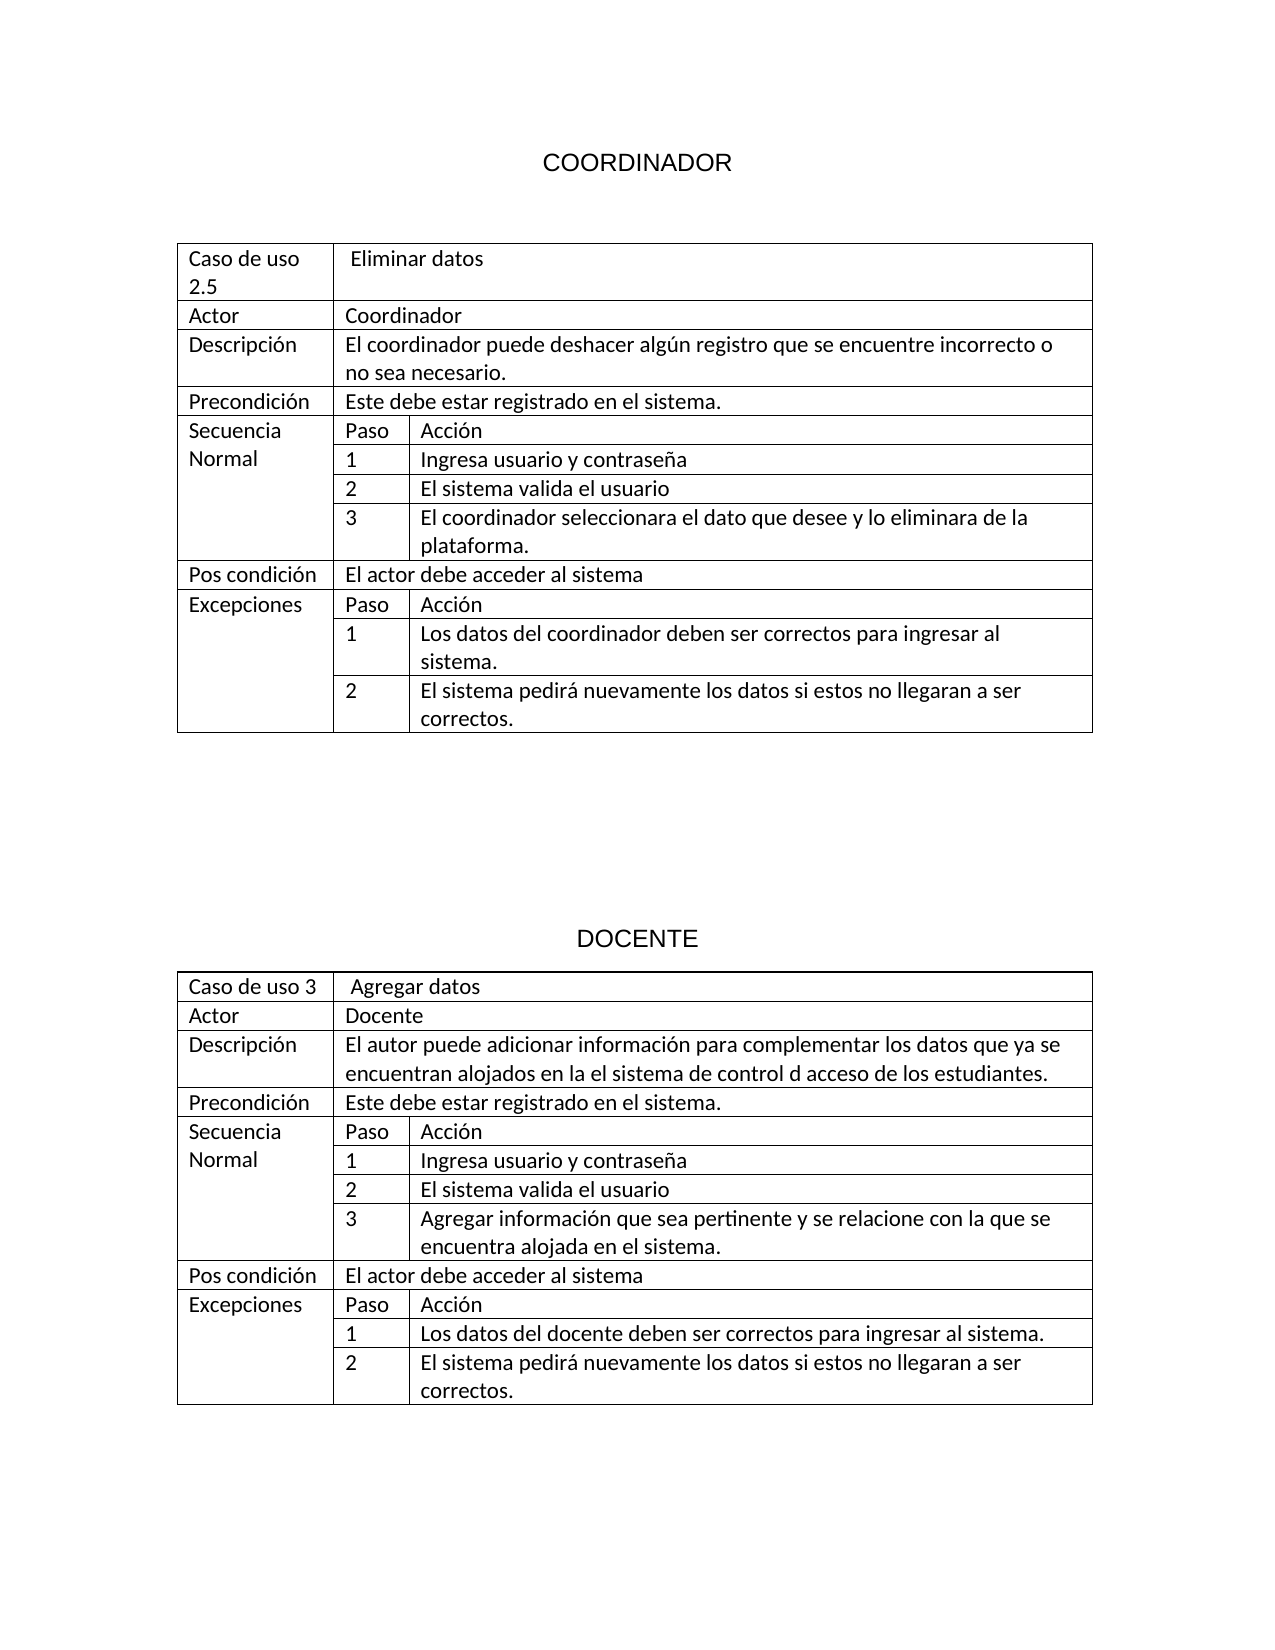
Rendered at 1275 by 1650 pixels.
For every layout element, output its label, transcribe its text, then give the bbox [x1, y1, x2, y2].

table_cell Acción [410, 416, 1092, 444]
table_cell Excepciones [178, 590, 333, 732]
table_cell Agregar información que sea pertinente y se relacione con la que se encuentra alojada en el sistema. [410, 1204, 1092, 1260]
table_cell Actor [178, 301, 333, 329]
table_header Eliminar datos [334, 244, 1092, 300]
table_cell Este debe estar registrado en el sistema. [334, 1088, 1092, 1116]
table_header Caso de uso 3 [178, 973, 333, 1001]
table_cell Los datos del docente deben ser correctos para ingresar al sistema. [410, 1319, 1092, 1347]
table_cell El actor debe acceder al sistema [334, 1261, 1092, 1289]
table_cell Paso [334, 416, 409, 444]
table_cell El actor debe acceder al sistema [334, 561, 1092, 589]
table_cell Paso [334, 1290, 409, 1318]
table_cell El coordinador seleccionara el dato que desee y lo eliminara de la plataforma. [410, 504, 1092, 559]
table_cell 2 [334, 676, 409, 732]
table_cell Pos condición [178, 1261, 333, 1289]
table_cell El autor puede adicionar información para complementar los datos que ya se encuentran alojados en la el sistema de control d acceso de los estudiantes. [334, 1031, 1092, 1087]
table_cell Actor [178, 1002, 333, 1029]
table_cell Coordinador [334, 301, 1092, 329]
table_cell Paso [334, 590, 409, 618]
table_cell Excepciones [178, 1290, 333, 1404]
table_cell 2 [334, 1175, 409, 1203]
table_cell Ingresa usuario y contraseña [410, 445, 1092, 473]
table_cell Acción [410, 1290, 1092, 1318]
table_cell 1 [334, 445, 409, 473]
table_cell El sistema pedirá nuevamente los datos si estos no llegaran a ser correctos. [410, 676, 1092, 732]
table_cell Docente [334, 1002, 1092, 1029]
table_cell Paso [334, 1117, 409, 1145]
table_cell Secuencia Normal [178, 1117, 333, 1260]
table_cell Descripción [178, 330, 333, 386]
table_cell 1 [334, 619, 409, 675]
table_cell Los datos del coordinador deben ser correctos para ingresar al sistema. [410, 619, 1092, 675]
table_cell 1 [334, 1146, 409, 1174]
table_cell 3 [334, 1204, 409, 1260]
table_cell Descripción [178, 1031, 333, 1087]
table_cell 1 [334, 1319, 409, 1347]
table_cell Acción [410, 590, 1092, 618]
table_cell Pos condición [178, 561, 333, 589]
table_header Agregar datos [334, 973, 1092, 1001]
table_cell 3 [334, 504, 409, 559]
text DOCENTE [177, 924, 1098, 952]
table_cell El sistema pedirá nuevamente los datos si estos no llegaran a ser correctos. [410, 1348, 1092, 1404]
table_cell Secuencia Normal [178, 416, 333, 559]
table_cell 2 [334, 475, 409, 502]
table_cell El coordinador puede deshacer algún registro que se encuentre incorrecto o no sea necesario. [334, 330, 1092, 386]
table_cell Ingresa usuario y contraseña [410, 1146, 1092, 1174]
table_cell El sistema valida el usuario [410, 1175, 1092, 1203]
table_cell Este debe estar registrado en el sistema. [334, 387, 1092, 415]
table_cell Precondición [178, 1088, 333, 1116]
table_header Caso de uso 2.5 [178, 244, 333, 300]
table_cell Acción [410, 1117, 1092, 1145]
table_cell 2 [334, 1348, 409, 1404]
table_cell El sistema valida el usuario [410, 475, 1092, 502]
table_cell Precondición [178, 387, 333, 415]
text COORDINADOR [177, 148, 1098, 176]
